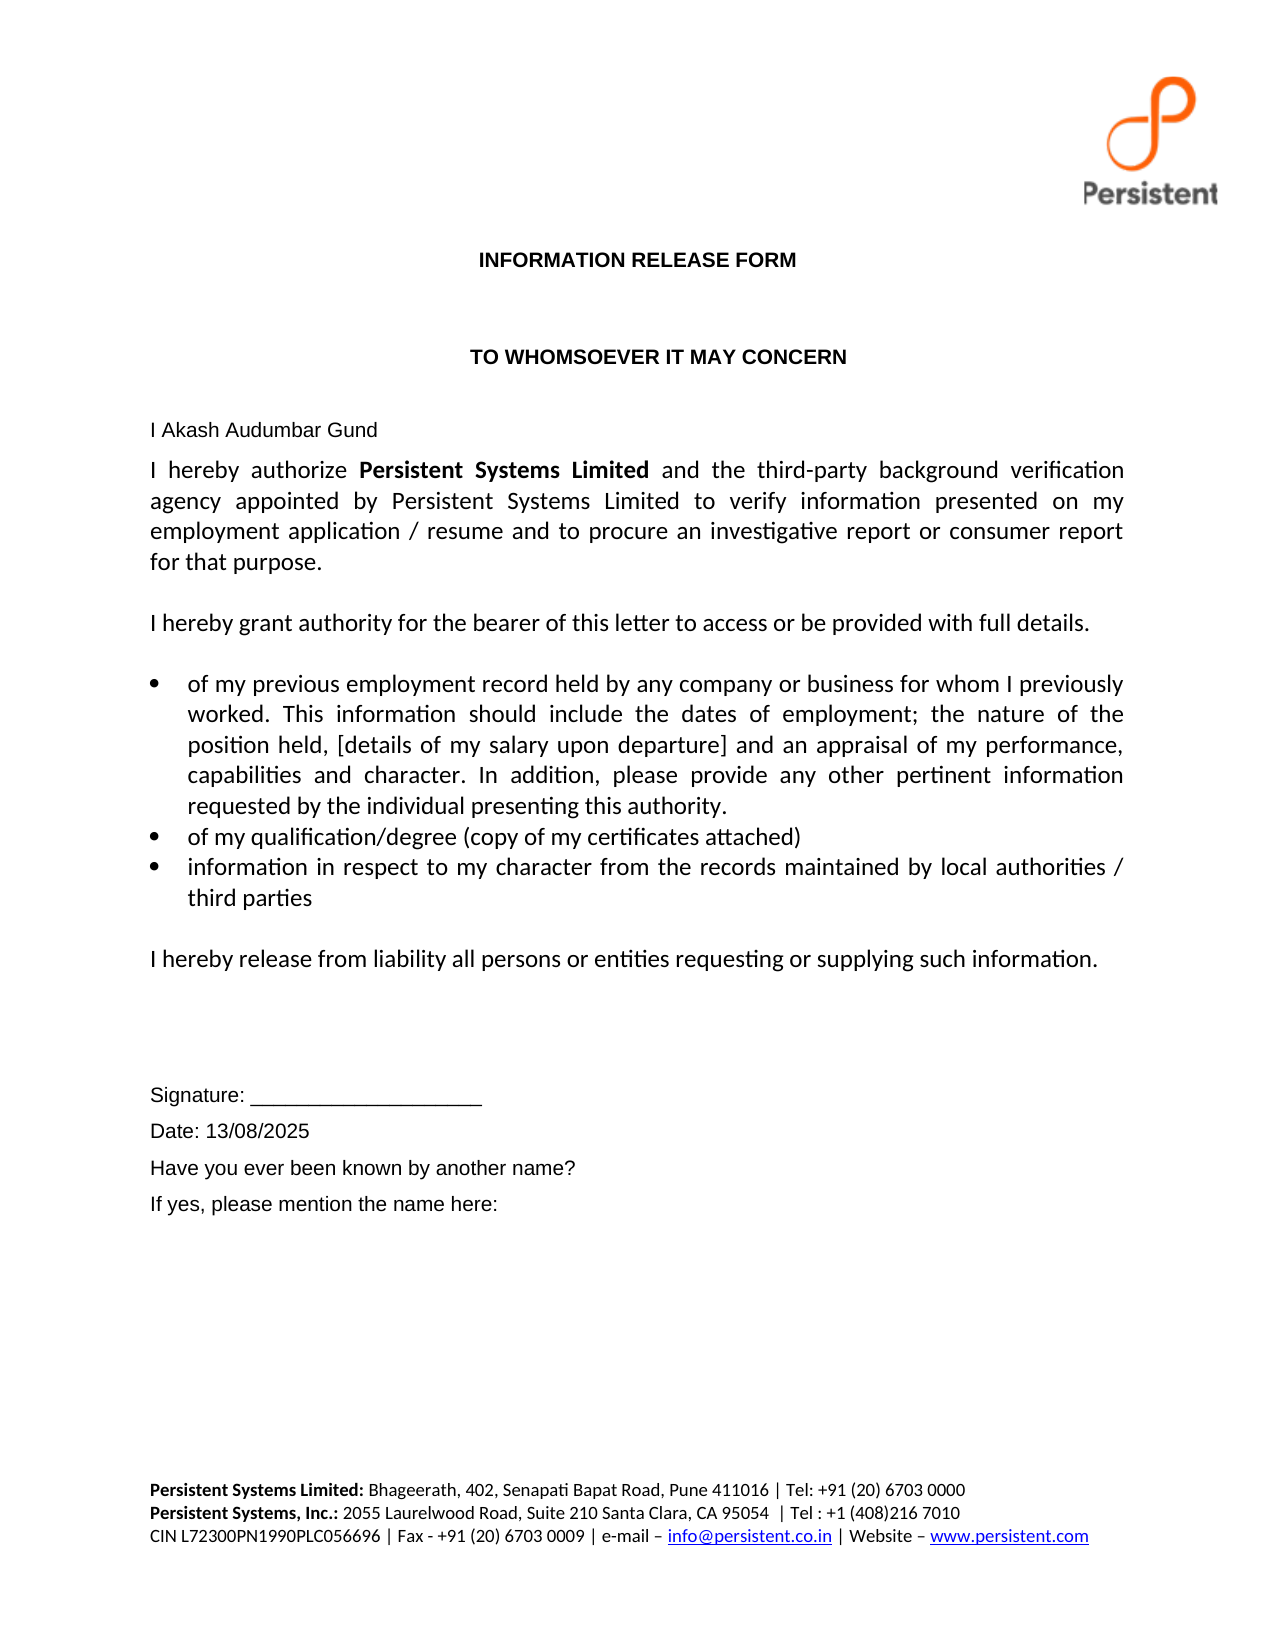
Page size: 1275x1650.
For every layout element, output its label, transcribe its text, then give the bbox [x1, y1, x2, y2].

picture [1082, 76, 1216, 212]
text I Akash Audumbar Gund [150, 418, 1167, 442]
text I hereby release from liability all persons or entities requesting or supplying such information. [150, 943, 1125, 973]
list information in respect to my character from the records maintained by local authorities / third parties [150, 851, 1125, 912]
text Have you ever been known by another name? [150, 1156, 1167, 1179]
list of my previous employment record held by any company or business for whom I previously worked. This information should include the dates of employment; the nature of the position held, [details of my salary upon departure] and an appraisal of my performance, capabilities and character. In addition, please provide any other pertinent information requested by the individual presenting this authority. [150, 668, 1125, 821]
text INFORMATION RELEASE FORM [150, 248, 1125, 272]
text I hereby authorize Persistent Systems Limited and the third-party background verification agency appointed by Persistent Systems Limited to verify information presented on my employment application / resume and to procure an investigative report or consumer report for that purpose. [150, 454, 1125, 576]
text Signature: ____________________ [150, 1083, 1167, 1107]
text Date: 13/08/2025 [150, 1119, 1167, 1143]
list of my qualification/degree (copy of my certificates attached) [150, 821, 1125, 851]
text TO WHOMSOEVER IT MAY CONCERN [150, 345, 1167, 369]
text If yes, please mention the name here: [150, 1192, 1167, 1216]
text I hereby grant authority for the bearer of this letter to access or be provided with full details. [150, 607, 1125, 637]
